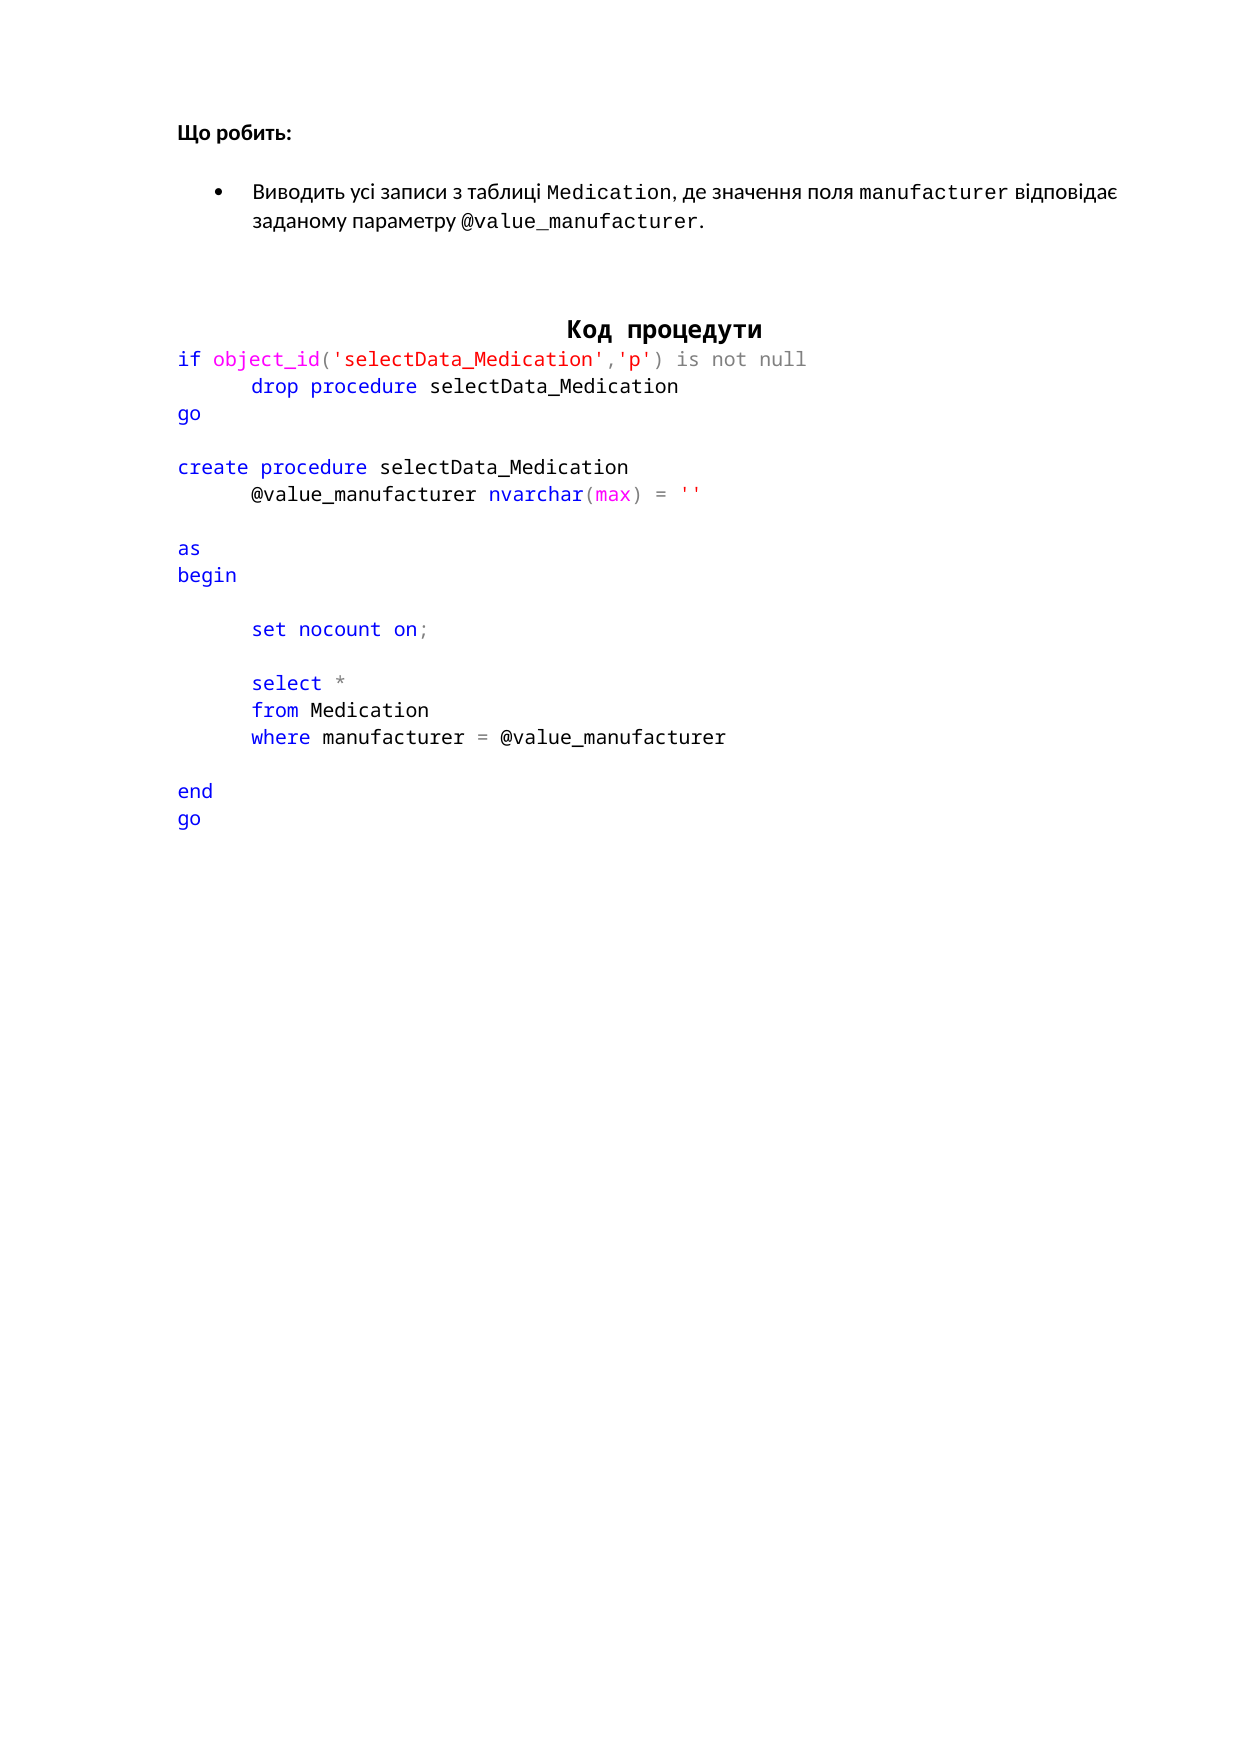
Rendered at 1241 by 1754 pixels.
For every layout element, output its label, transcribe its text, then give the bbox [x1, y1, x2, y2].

text @value_manufacturer nvarchar(max) = '' [177, 480, 1152, 507]
text as [177, 534, 1152, 561]
list Виводить усі записи з таблиці Medication, де значення поля manufacturer відповідає заданому параметру @value_manufacturer. [215, 177, 1152, 234]
text end [177, 777, 1152, 804]
text where manufacturer = @value_manufacturer [177, 723, 1152, 750]
text from Medication [177, 696, 1152, 723]
text begin [177, 561, 1152, 588]
text create procedure selectData_Medication [177, 453, 1152, 480]
text drop procedure selectData_Medication [177, 372, 1152, 399]
text set nocount on; [177, 615, 1152, 642]
text Що робить: [177, 118, 1152, 146]
text go [177, 804, 1152, 831]
text if object_id('selectData_Medication','p') is not null [177, 346, 1152, 372]
text Код процедути [177, 311, 1152, 346]
text go [177, 399, 1152, 426]
text select * [177, 669, 1152, 696]
